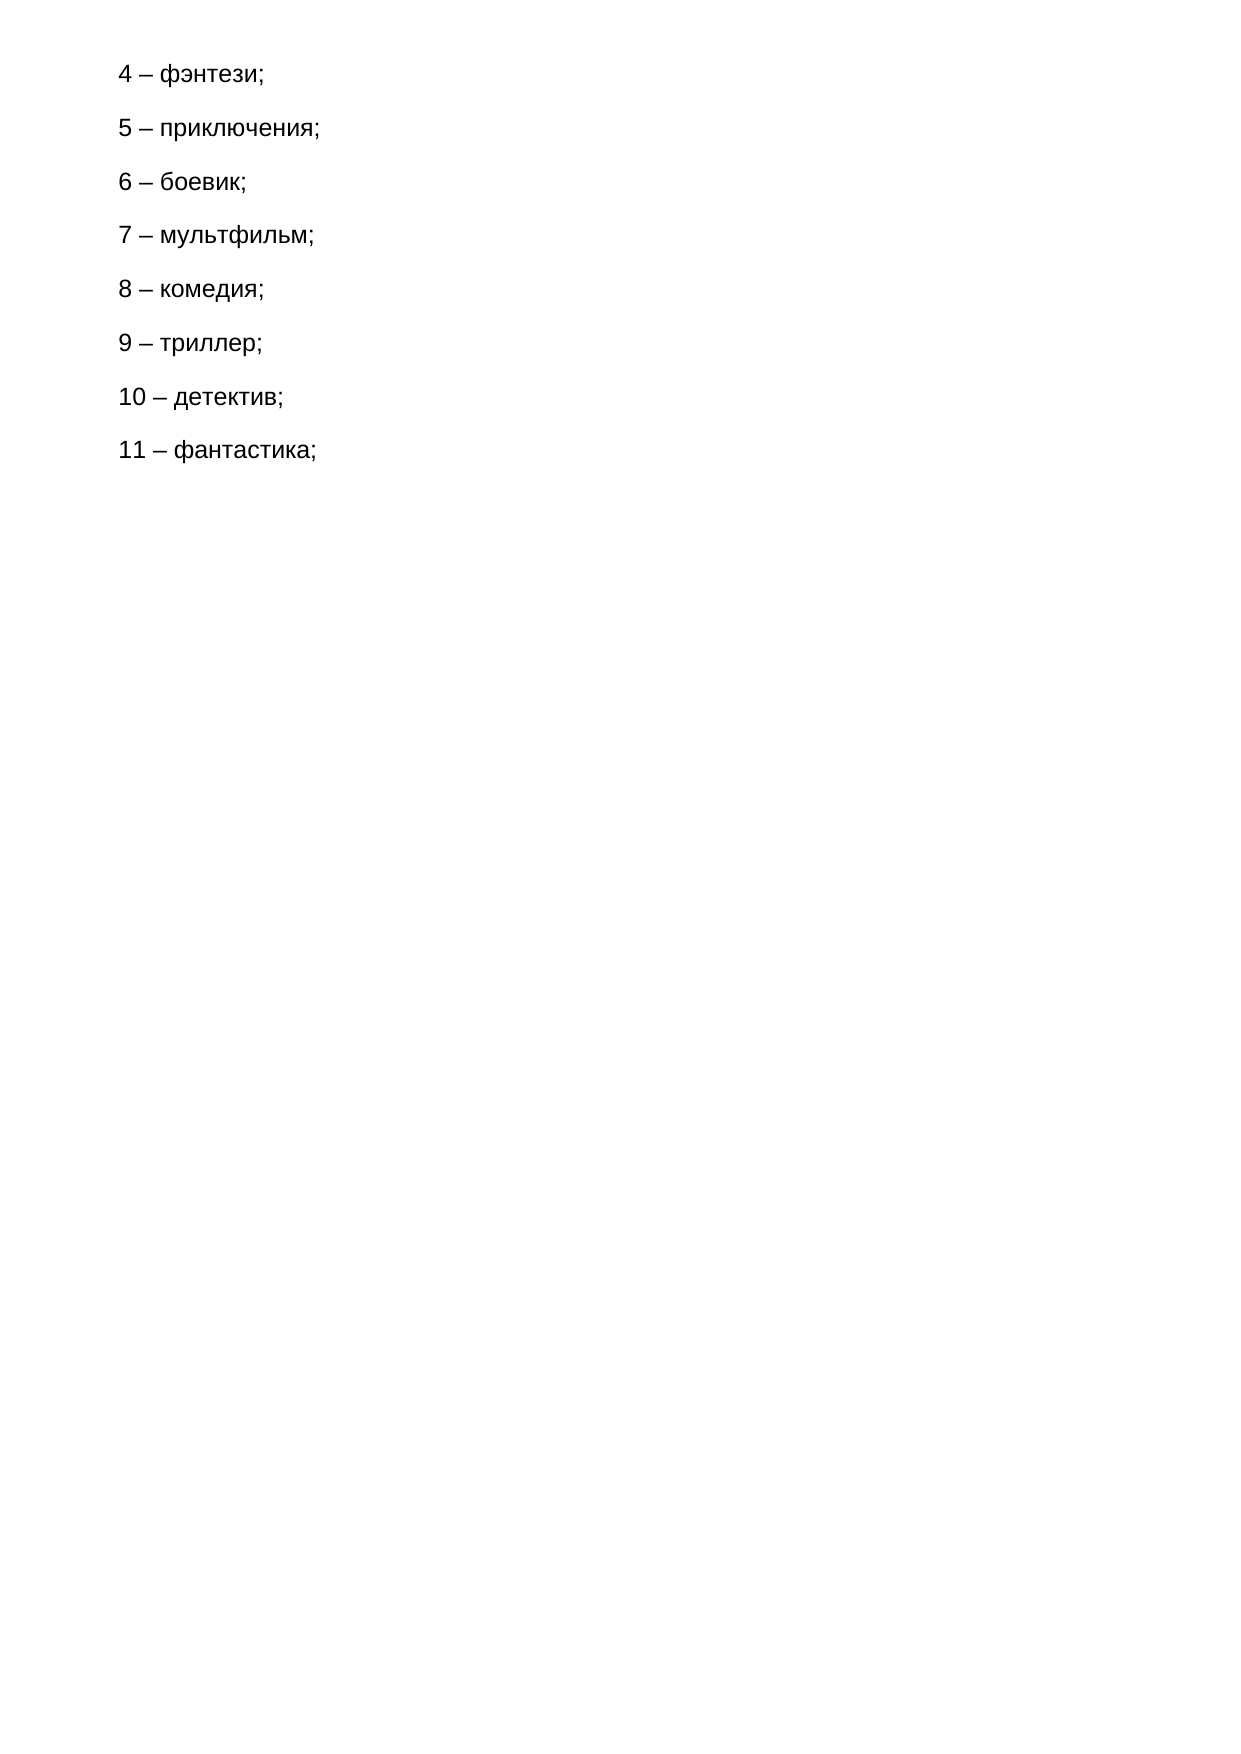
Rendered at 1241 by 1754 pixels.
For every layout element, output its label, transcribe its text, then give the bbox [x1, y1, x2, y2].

text 7 – мультфильм; [74, 220, 1183, 249]
text 6 – боевик; [74, 166, 1183, 195]
text 8 – комедия; [74, 274, 1183, 303]
text 9 – триллер; [74, 328, 1183, 356]
text 5 – приключения; [74, 113, 1183, 141]
text 10 – детектив; [74, 381, 1183, 410]
text 4 – фэнтези; [74, 59, 1183, 88]
text 11 – фантастика; [74, 435, 1183, 464]
